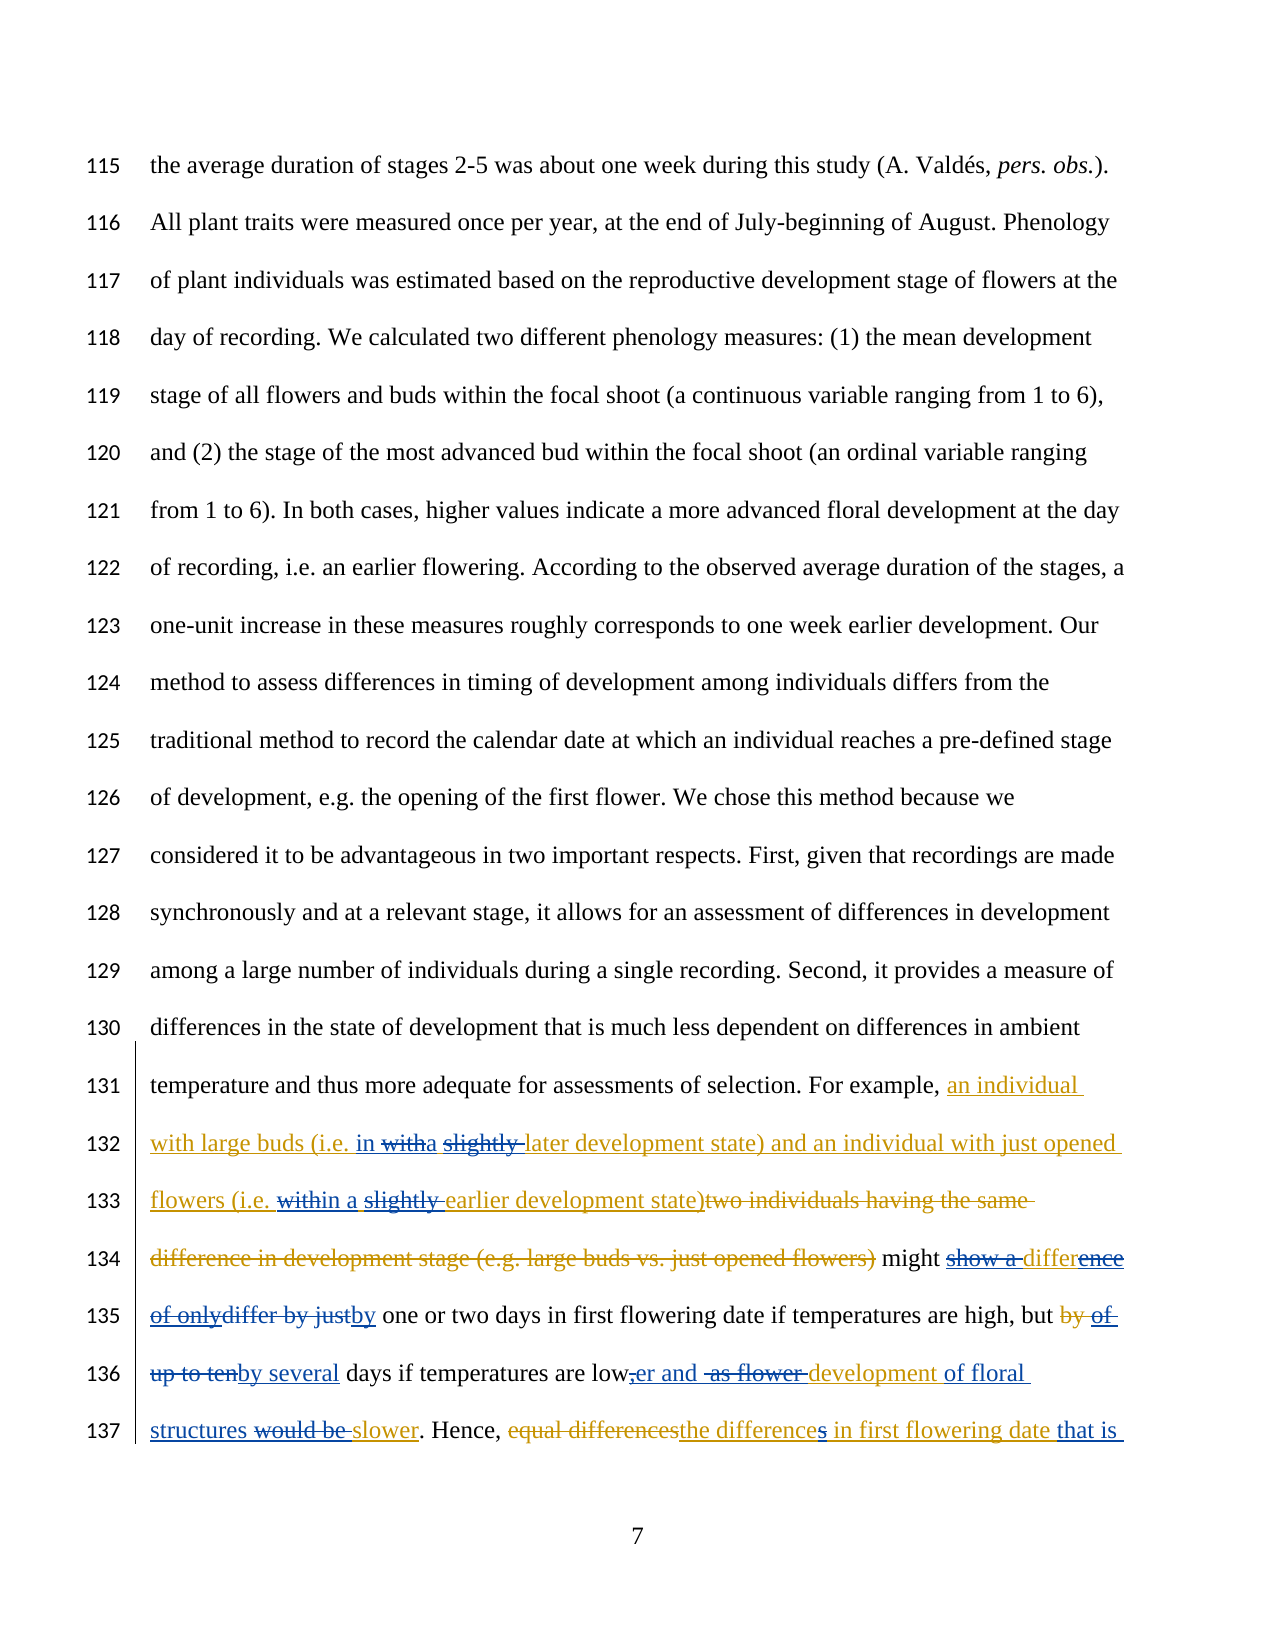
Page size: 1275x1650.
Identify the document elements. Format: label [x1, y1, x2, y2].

text [150, 150, 1125, 1444]
